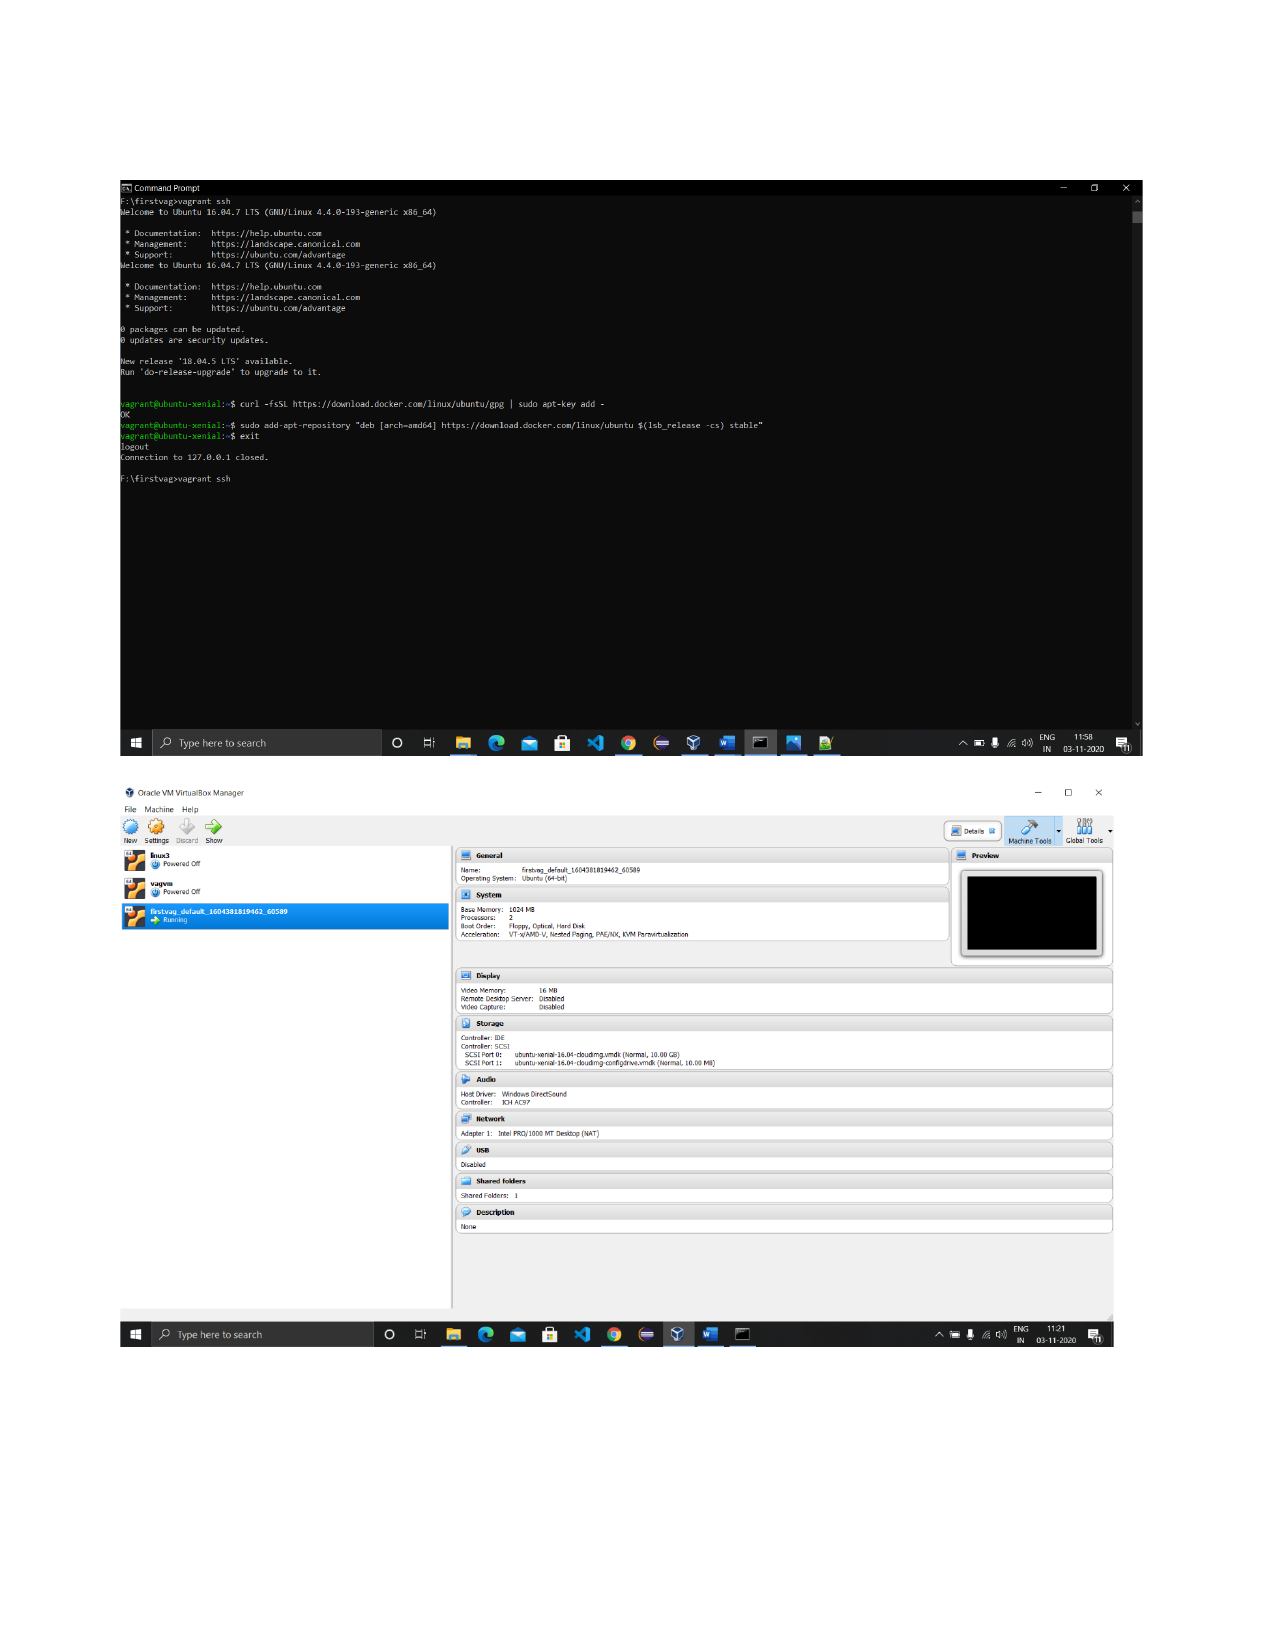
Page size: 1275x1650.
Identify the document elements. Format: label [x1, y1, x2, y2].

picture [120, 787, 1114, 1347]
picture [120, 180, 1143, 756]
